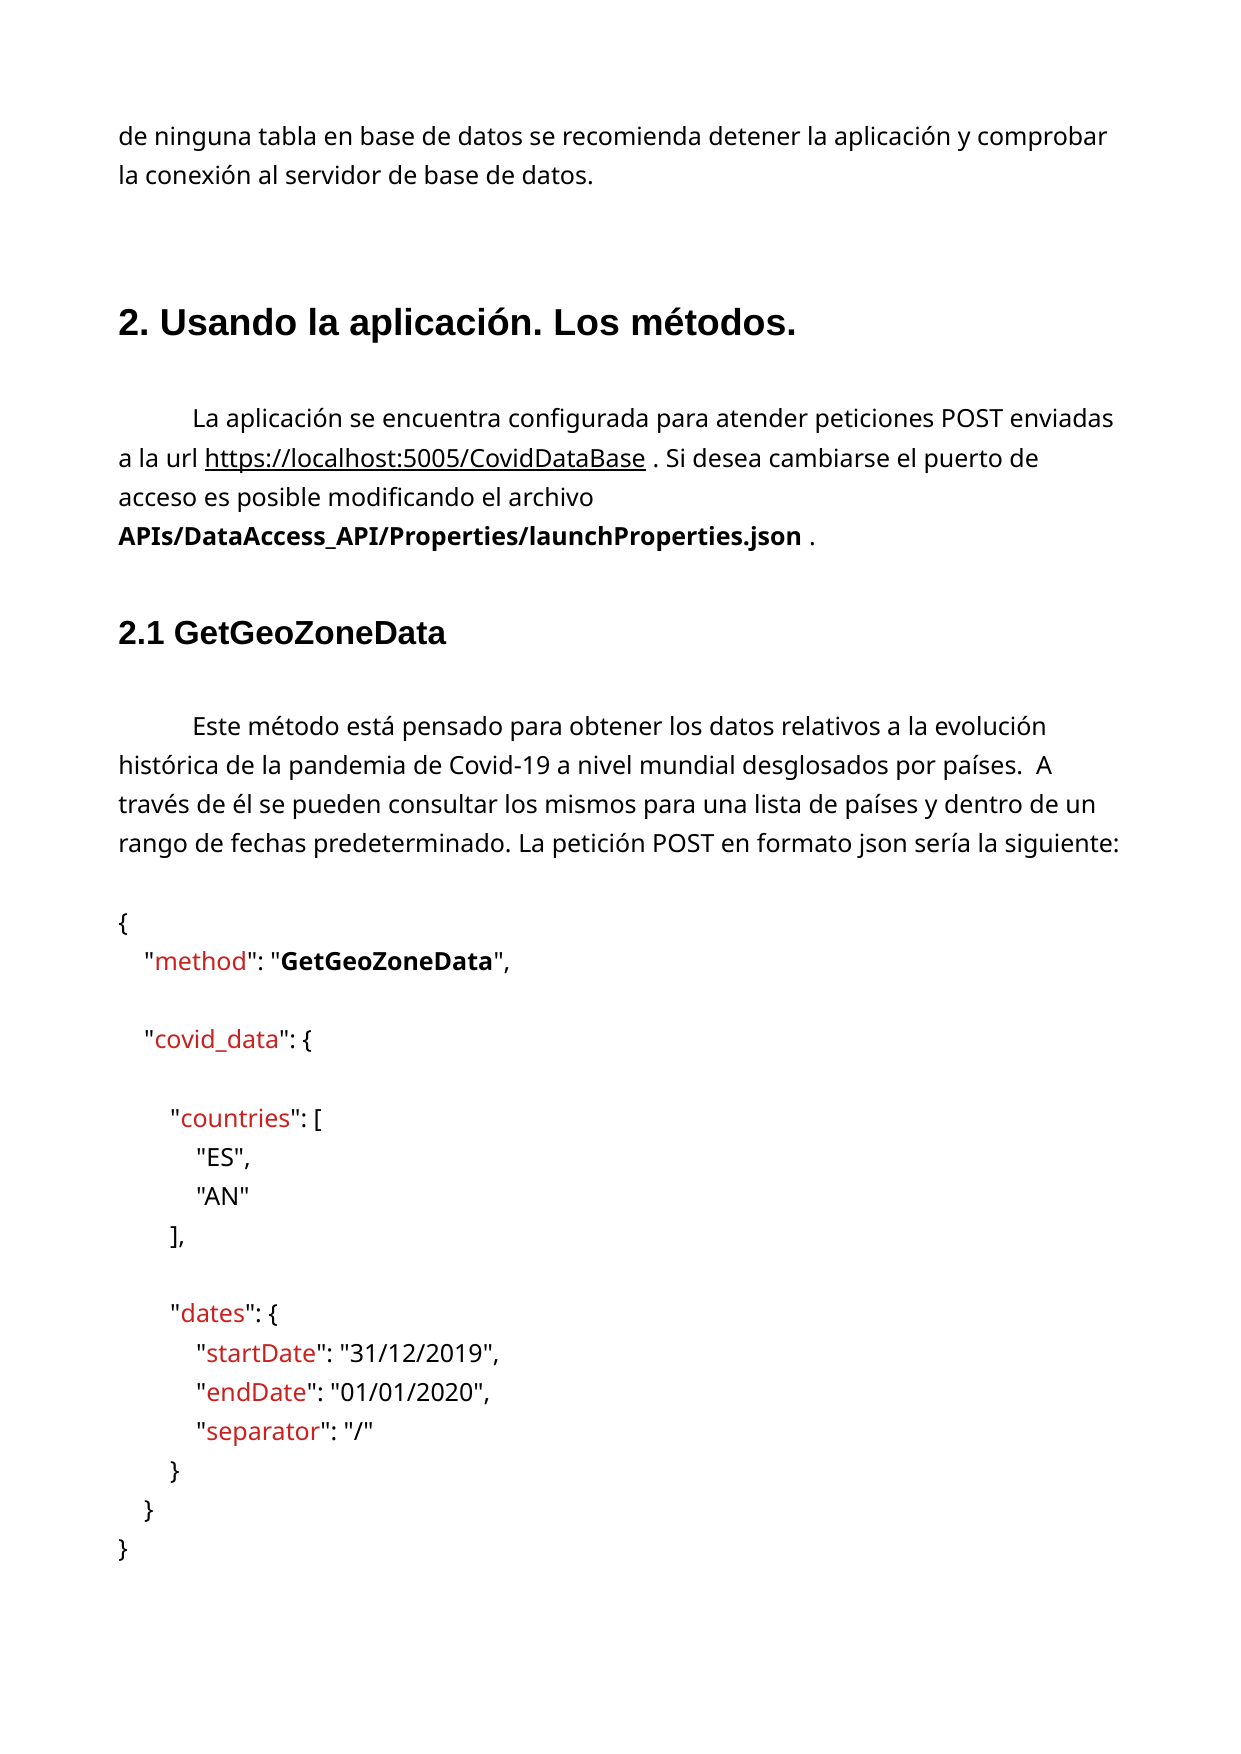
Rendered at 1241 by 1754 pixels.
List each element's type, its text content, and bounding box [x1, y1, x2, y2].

subtitle 2.1 GetGeoZoneData [118, 613, 1122, 651]
text "countries": [ [118, 1100, 1122, 1134]
text } [118, 1453, 1122, 1487]
text "covid_data": { [118, 1022, 1122, 1056]
text } [118, 1531, 1122, 1565]
text ], [118, 1218, 1122, 1252]
text La aplicación se encuentra configurada para atender peticiones POST enviadas a la url https://localhost:5005/CovidDataBase . Si desea cambiarse el puerto de acceso es posible modificando el archivo APIs/DataAccess_API/Properties/launchProperties.json . [118, 401, 1122, 553]
text Este método está pensado para obtener los datos relativos a la evolución histórica de la pandemia de Covid-19 a nivel mundial desglosados por países. A través de él se pueden consultar los mismos para una lista de países y dentro de un rango de fechas predeterminado. La petición POST en formato json sería la siguiente: [118, 708, 1122, 860]
text "ES", [118, 1139, 1122, 1173]
text "startDate": "31/12/2019", [118, 1335, 1122, 1369]
text { [118, 904, 1122, 938]
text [118, 118, 1122, 191]
text "method": "GetGeoZoneData", [118, 943, 1122, 978]
text "endDate": "01/01/2020", [118, 1374, 1122, 1408]
subtitle 2. Usando la aplicación. Los métodos. [118, 300, 1122, 343]
text } [118, 1492, 1122, 1526]
text "dates": { [118, 1296, 1122, 1330]
text "separator": "/" [118, 1413, 1122, 1448]
text "AN" [118, 1178, 1122, 1213]
